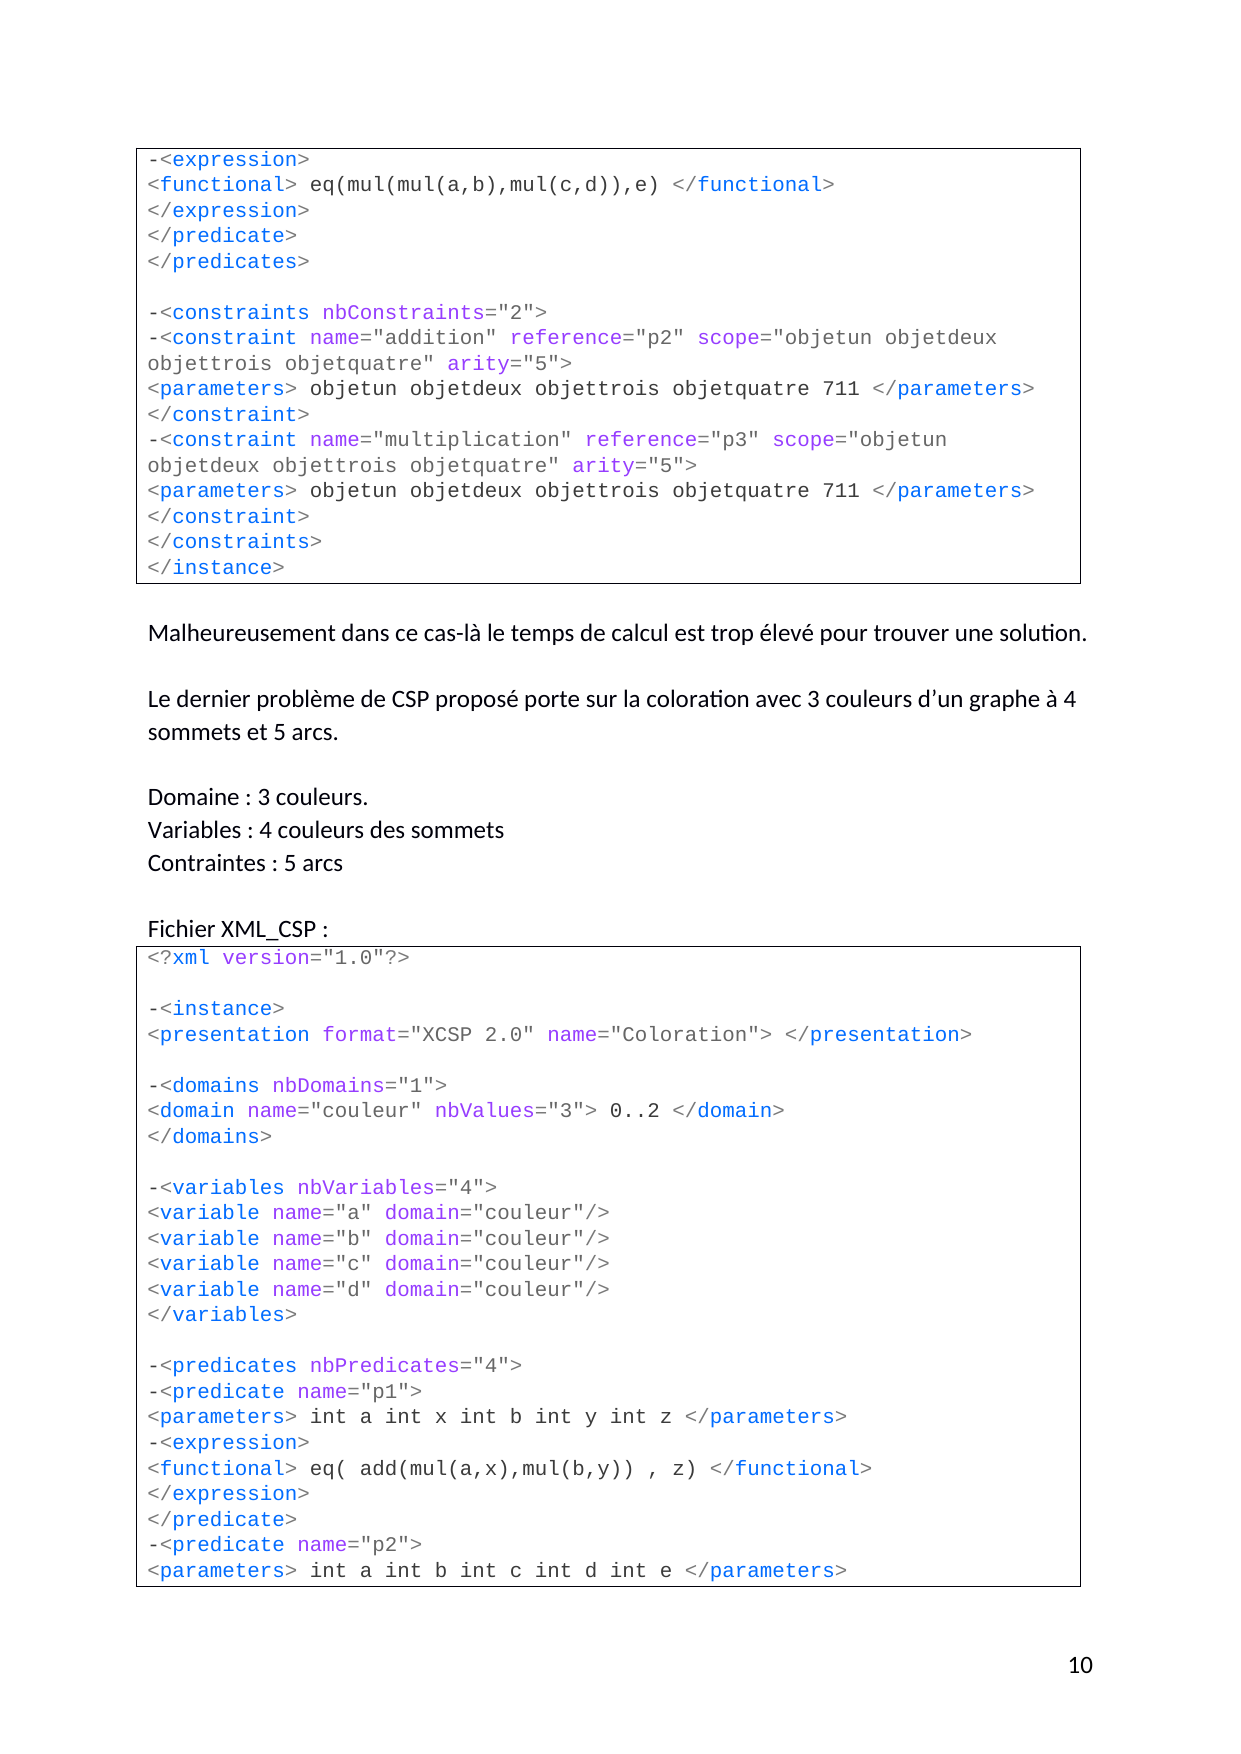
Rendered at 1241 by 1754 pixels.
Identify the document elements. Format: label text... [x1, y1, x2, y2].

text Malheureusement dans ce cas-là le temps de calcul est trop élevé pour trouver une solution. [148, 617, 1093, 647]
text Fichier XML_CSP : [148, 913, 1093, 944]
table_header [137, 149, 1080, 583]
text Le dernier problème de CSP proposé porte sur la coloration avec 3 couleurs d’un graphe à 4 sommets et 5 arcs. [148, 683, 1093, 746]
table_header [137, 947, 1080, 1586]
text Variables : 4 couleurs des sommets [148, 814, 1093, 845]
text Contraintes : 5 arcs [148, 847, 1093, 878]
text Domaine : 3 couleurs. [148, 781, 1093, 812]
